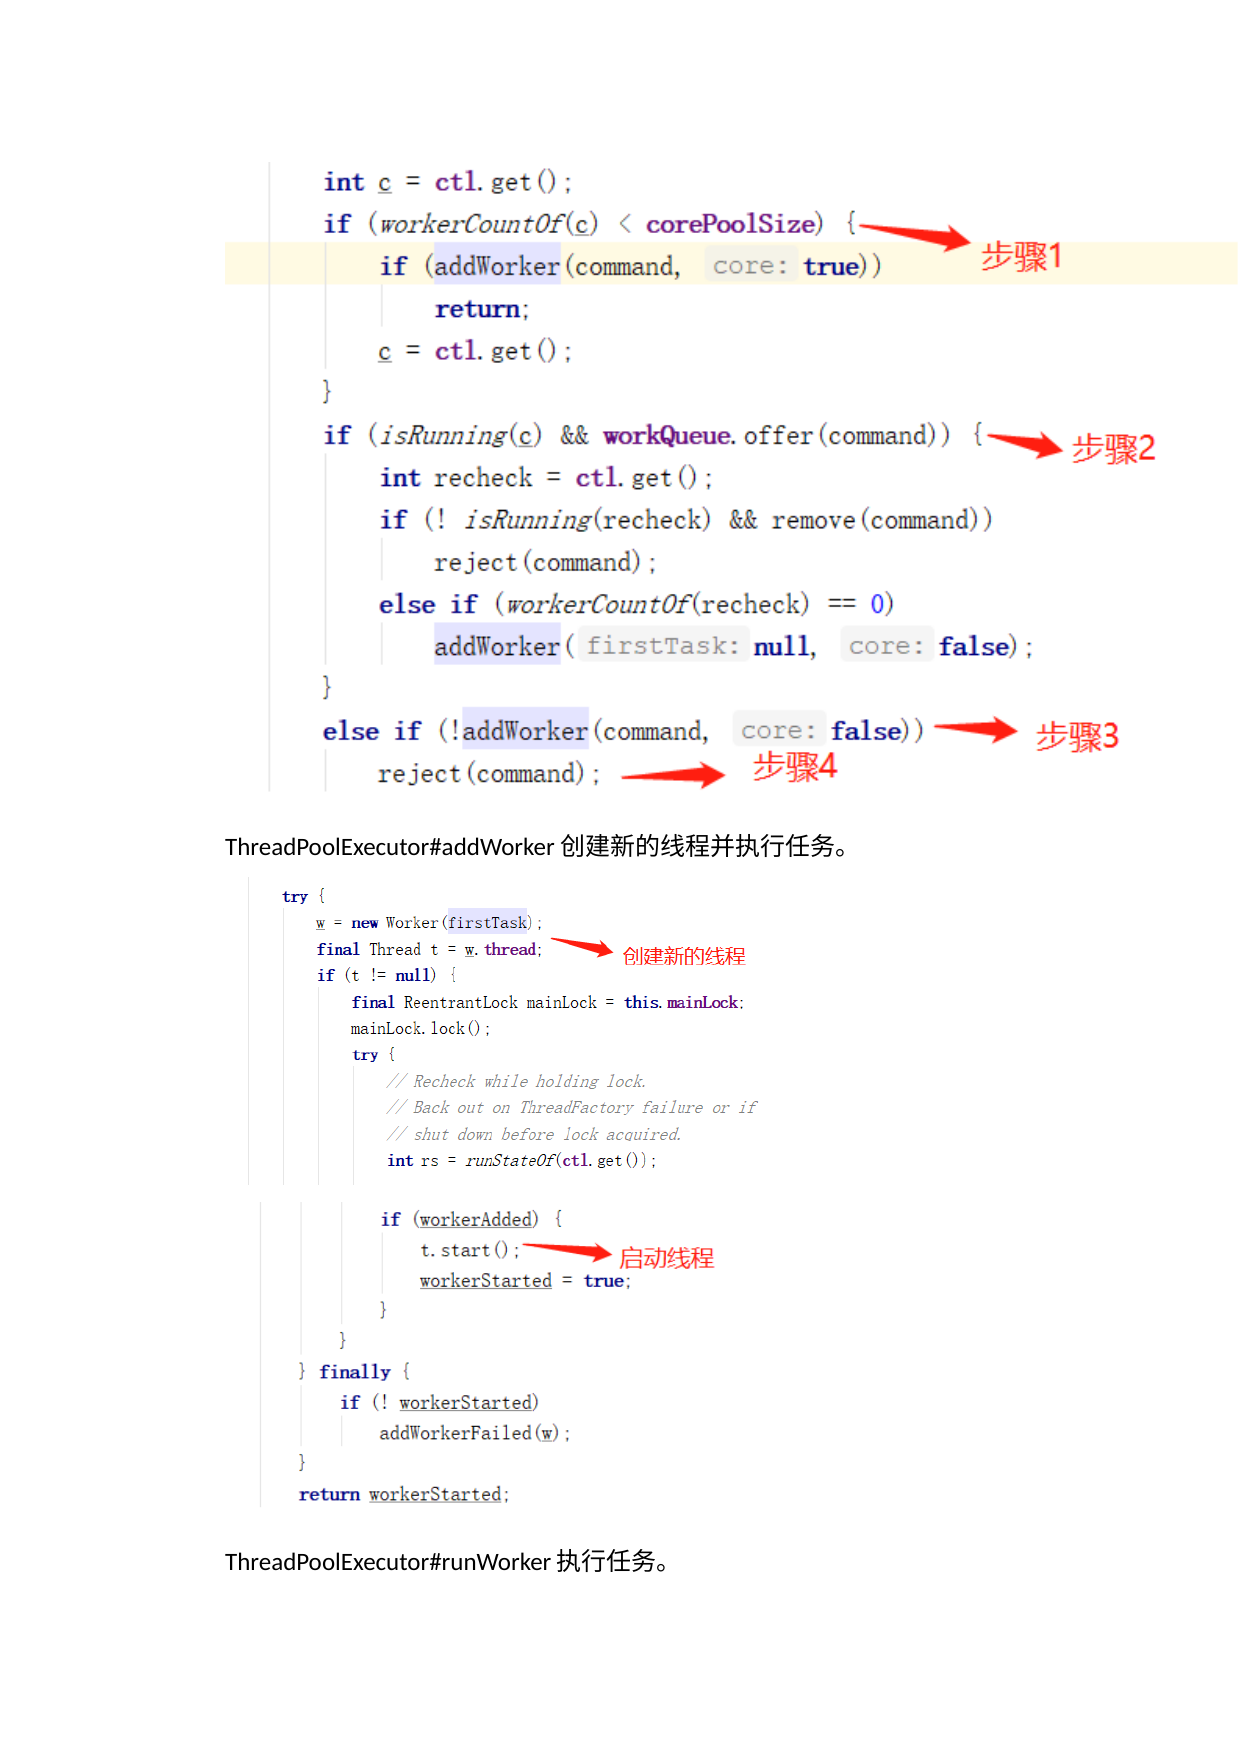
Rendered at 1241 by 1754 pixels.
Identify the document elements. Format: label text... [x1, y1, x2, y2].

picture [225, 877, 797, 1185]
picture [225, 1202, 754, 1514]
list ThreadPoolExecutor#runWorker执行任务。 [225, 1527, 1053, 1592]
picture [225, 162, 1238, 798]
list ThreadPoolExecutor#addWorker创建新的线程并执行任务。 [225, 812, 1053, 877]
